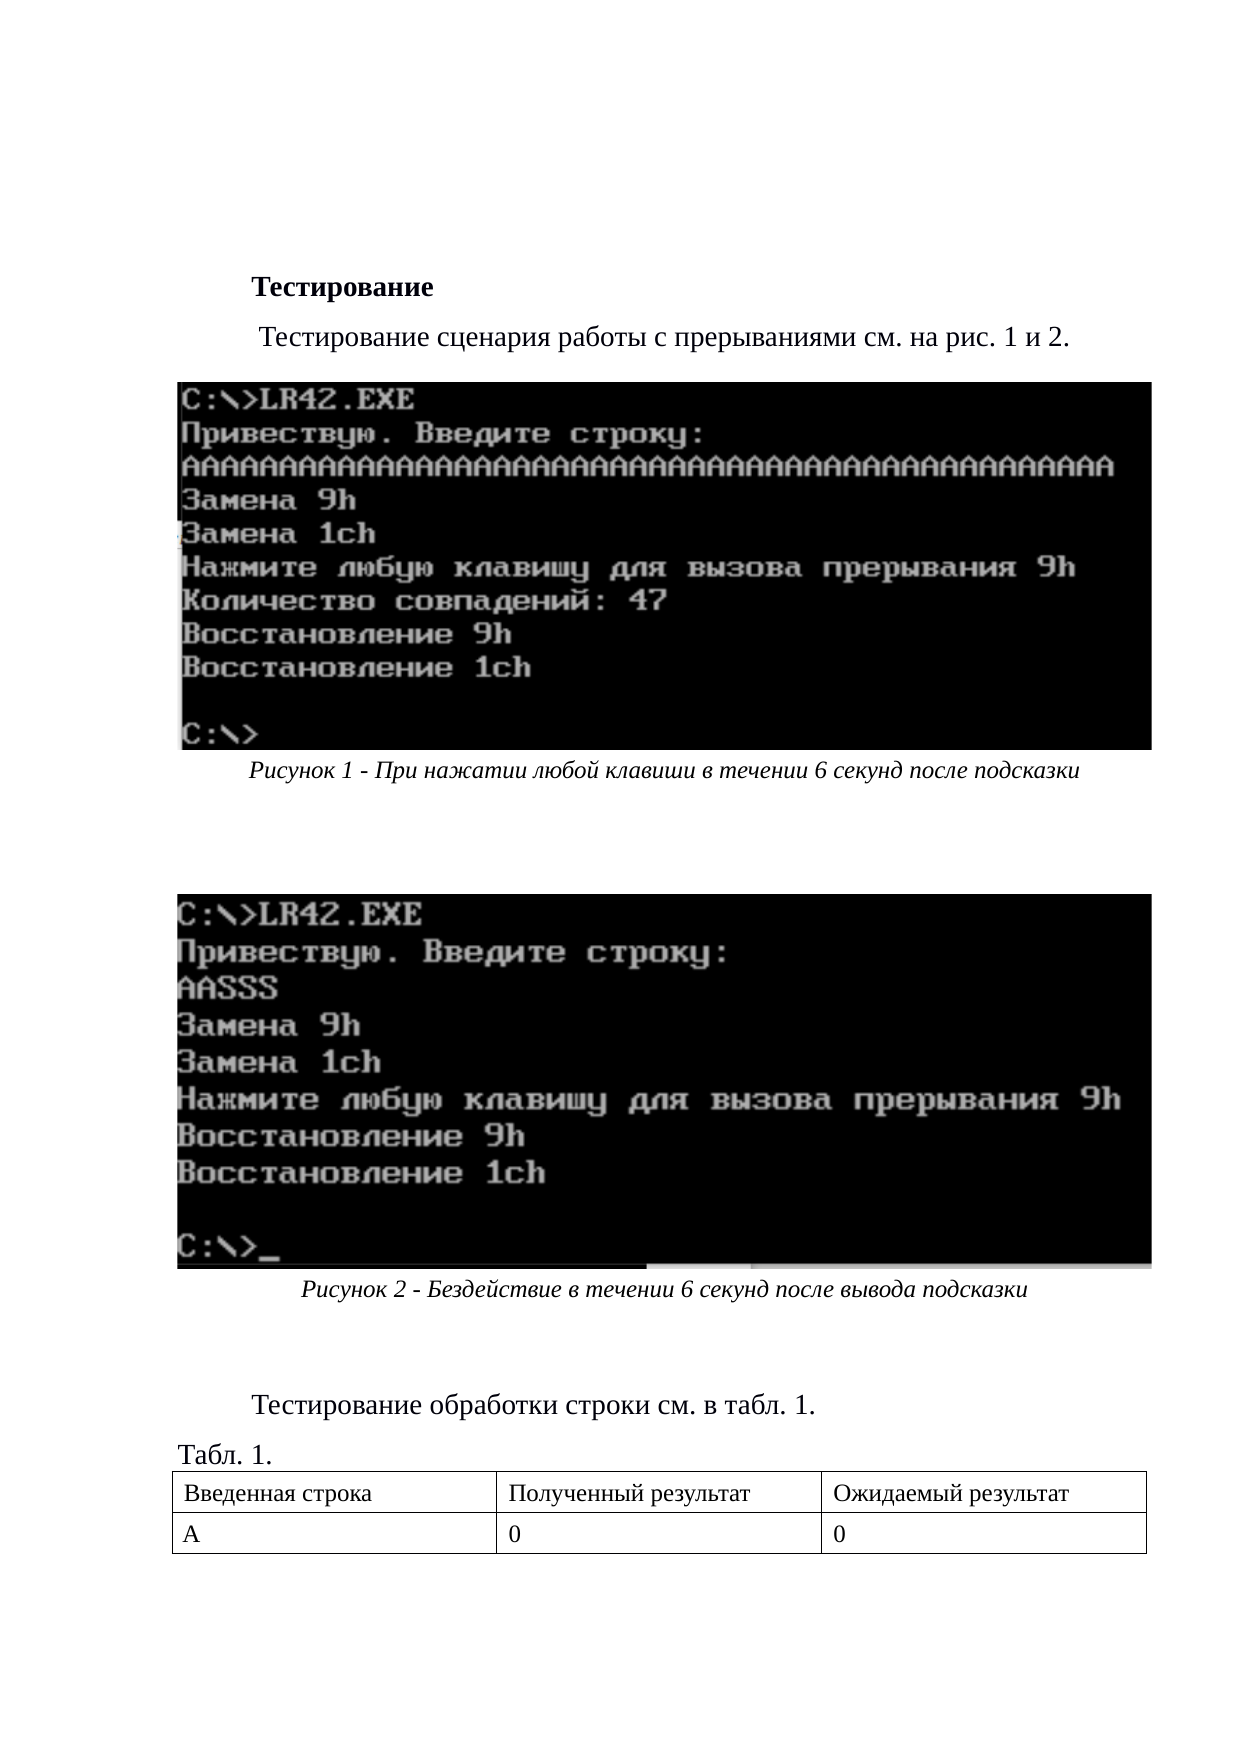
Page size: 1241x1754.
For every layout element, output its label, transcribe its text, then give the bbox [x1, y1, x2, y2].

table_header Полученный результат [497, 1472, 821, 1512]
text Табл. 1. [177, 1437, 1152, 1471]
text Тестирование сценария работы с прерываниями см. на рис. 1 и 2. [177, 319, 1152, 353]
table_cell 0 [497, 1513, 821, 1553]
table_header Введенная строка [173, 1472, 496, 1512]
table_header Ожидаемый результат [822, 1472, 1146, 1512]
table_cell A [173, 1513, 496, 1553]
table_cell 0 [822, 1513, 1146, 1553]
picture [177, 382, 1152, 750]
text Тестирование обработки строки см. в табл. 1. [177, 1387, 1152, 1421]
text Тестирование [177, 269, 1152, 303]
picture [177, 894, 1152, 1269]
